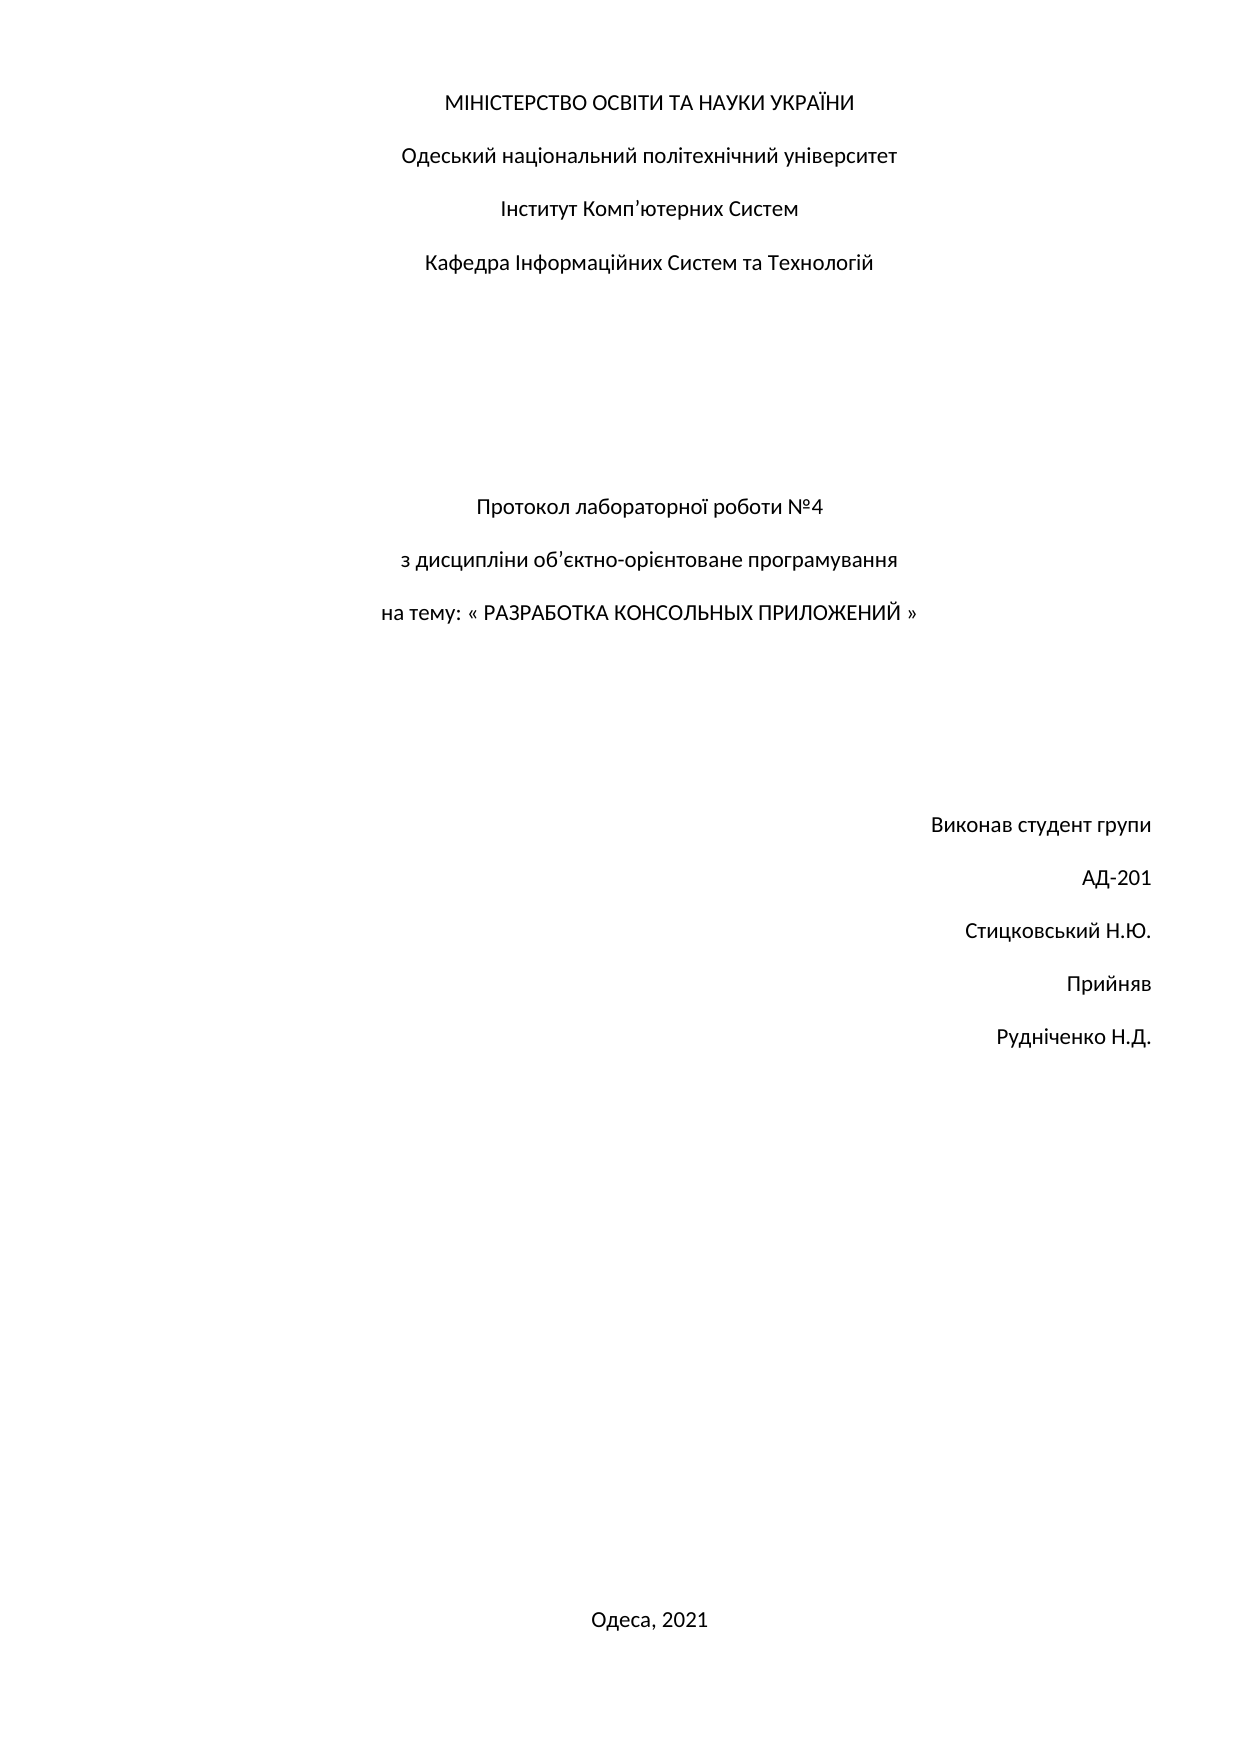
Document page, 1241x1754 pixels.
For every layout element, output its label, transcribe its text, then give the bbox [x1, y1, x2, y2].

text Одеський національний політехнічний університет [148, 142, 1152, 169]
text Виконав студент групи [148, 810, 1152, 838]
text Стицковський Н.Ю. [148, 916, 1152, 944]
text АД-201 [148, 863, 1152, 891]
text Кафедра Інформаційних Систем та Технологій [148, 248, 1152, 308]
text з дисципліни об’єктно-орієнтоване програмування [148, 545, 1152, 573]
text Інститут Комп’ютерних Систем [148, 194, 1152, 223]
text Прийняв [148, 969, 1152, 997]
text Одеса, 2021 [148, 1605, 1152, 1633]
text МІНІСТЕРСТВО ОСВІТИ ТА НАУКИ УКРАЇНИ [148, 88, 1152, 117]
text Протокол лабораторної роботи №4 [148, 492, 1152, 520]
text на тему: « РАЗРАБОТКА КОНСОЛЬНЫХ ПРИЛОЖЕНИЙ » [148, 598, 1152, 626]
text Рудніченко Н.Д. [148, 1022, 1152, 1050]
